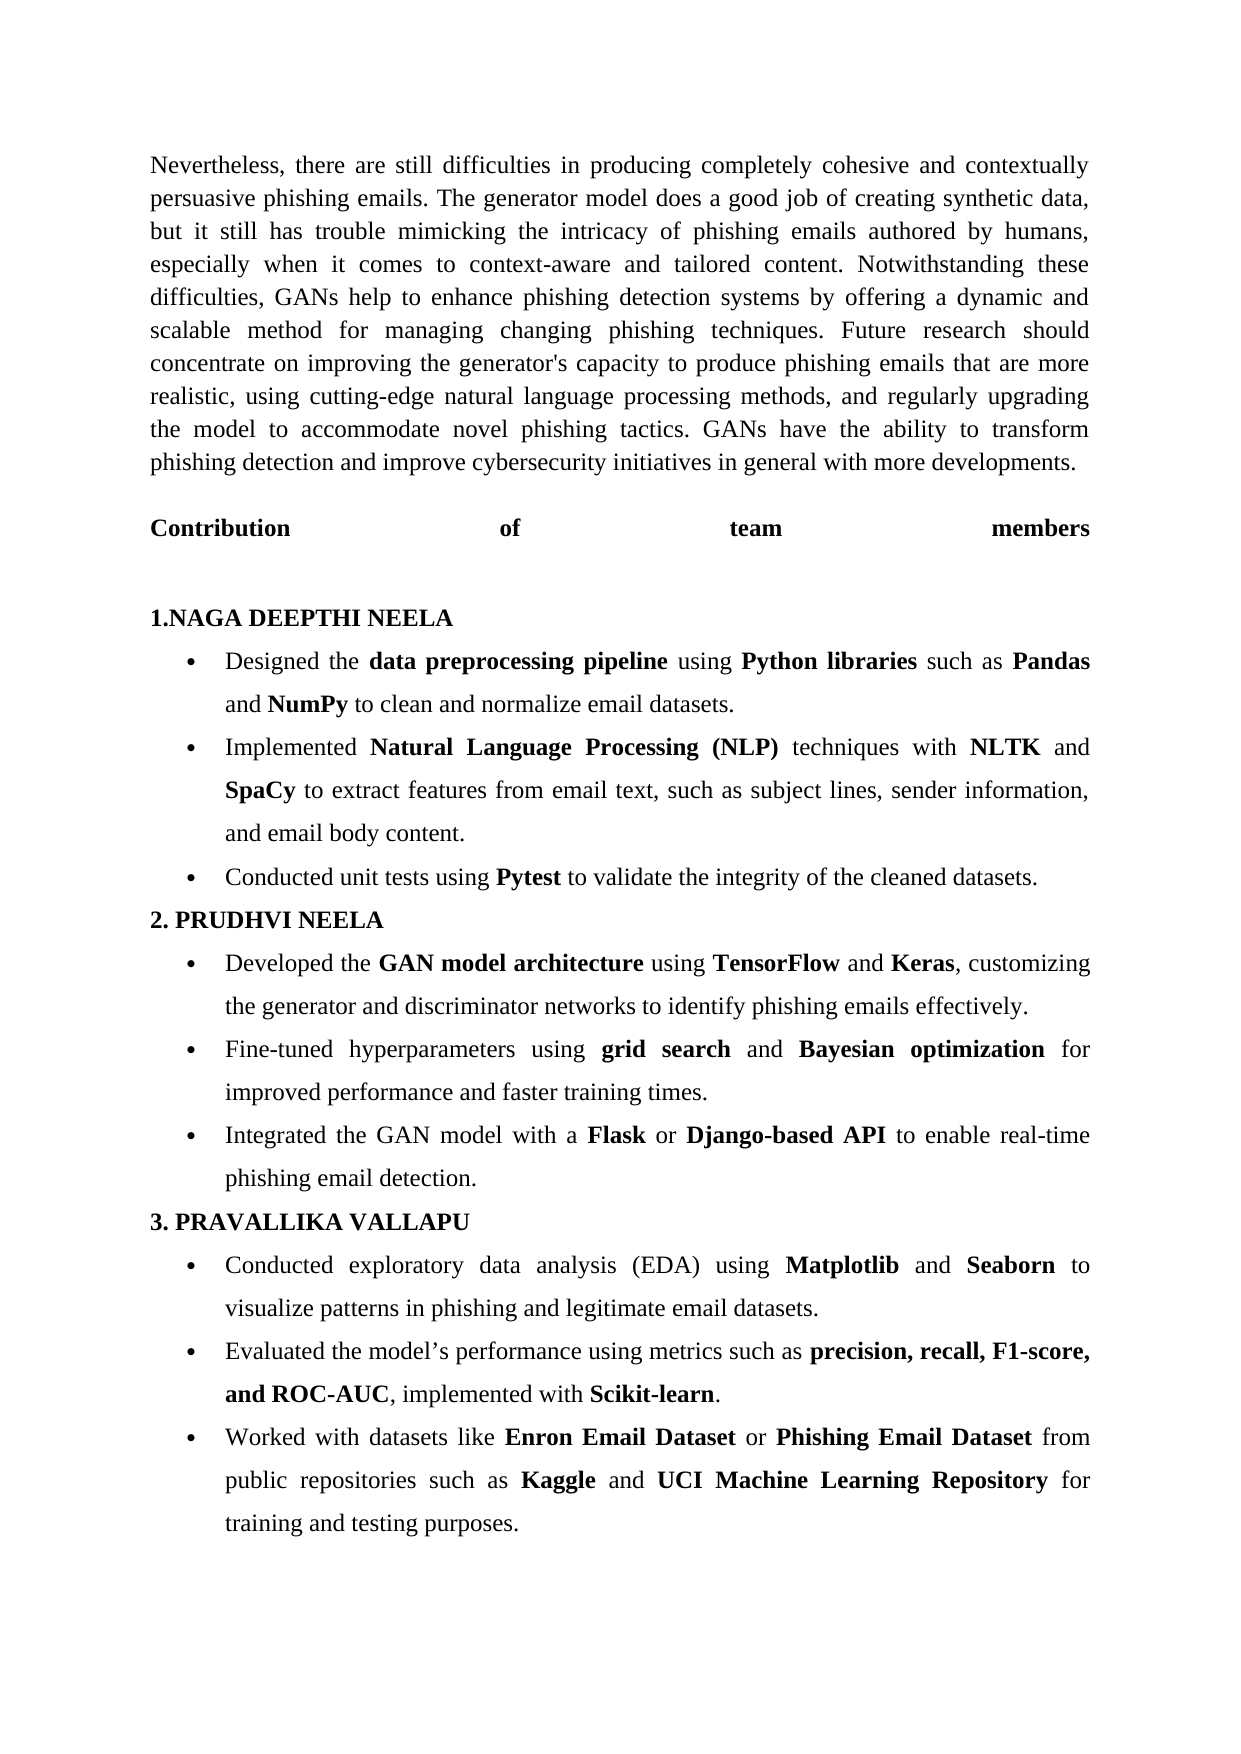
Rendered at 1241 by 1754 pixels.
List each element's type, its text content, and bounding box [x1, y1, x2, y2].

list Fine-tuned hyperparameters using grid search and Bayesian optimization for improved performance and faster training times. [187, 1034, 1090, 1106]
list Integrated the GAN model with a Flask or Django-based API to enable real-time phishing email detection. [187, 1120, 1090, 1192]
list Designed the data preprocessing pipeline using Python libraries such as Pandas and NumPy to clean and normalize email datasets. [187, 646, 1090, 718]
text 1.NAGA DEEPTHI NEELA [150, 603, 1090, 632]
text Nevertheless, there are still difficulties in producing completely cohesive and contextually persuasive phishing emails. The generator model does a good job of creating synthetic data, but it still has trouble mimicking the intricacy of phishing emails authored by humans, especially when it comes to context-aware and tailored content. Notwithstanding these difficulties, GANs help to enhance phishing detection systems by offering a dynamic and scalable method for managing changing phishing techniques. Future research should concentrate on improving the generator's capacity to produce phishing emails that are more realistic, using cutting-edge natural language processing methods, and regularly upgrading the model to accommodate novel phishing tactics. GANs have the ability to transform phishing detection and improve cybersecurity initiatives in general with more developments. [150, 150, 1090, 476]
list Conducted unit tests using Pytest to validate the integrity of the cleaned datasets. [187, 862, 1090, 890]
list Conducted exploratory data analysis (EDA) using Matplotlib and Seaborn to visualize patterns in phishing and legitimate email datasets. [187, 1250, 1090, 1322]
list Implemented Natural Language Processing (NLP) techniques with NLTK and SpaCy to extract features from email text, such as subject lines, sender information, and email body content. [187, 732, 1090, 847]
list Evaluated the model’s performance using metrics such as precision, recall, F1-score, and ROC-AUC, implemented with Scikit-learn. [187, 1336, 1090, 1408]
text 2. PRUDHVI NEELA [150, 905, 1090, 933]
list Worked with datasets like Enron Email Dataset or Phishing Email Dataset from public repositories such as Kaggle and UCI Machine Learning Repository for training and testing purposes. [187, 1422, 1090, 1537]
text 3. PRAVALLIKA VALLAPU [150, 1207, 1090, 1235]
list Developed the GAN model architecture using TensorFlow and Keras, customizing the generator and discriminator networks to identify phishing emails effectively. [187, 948, 1090, 1020]
text Contribution of team members [150, 513, 1090, 588]
